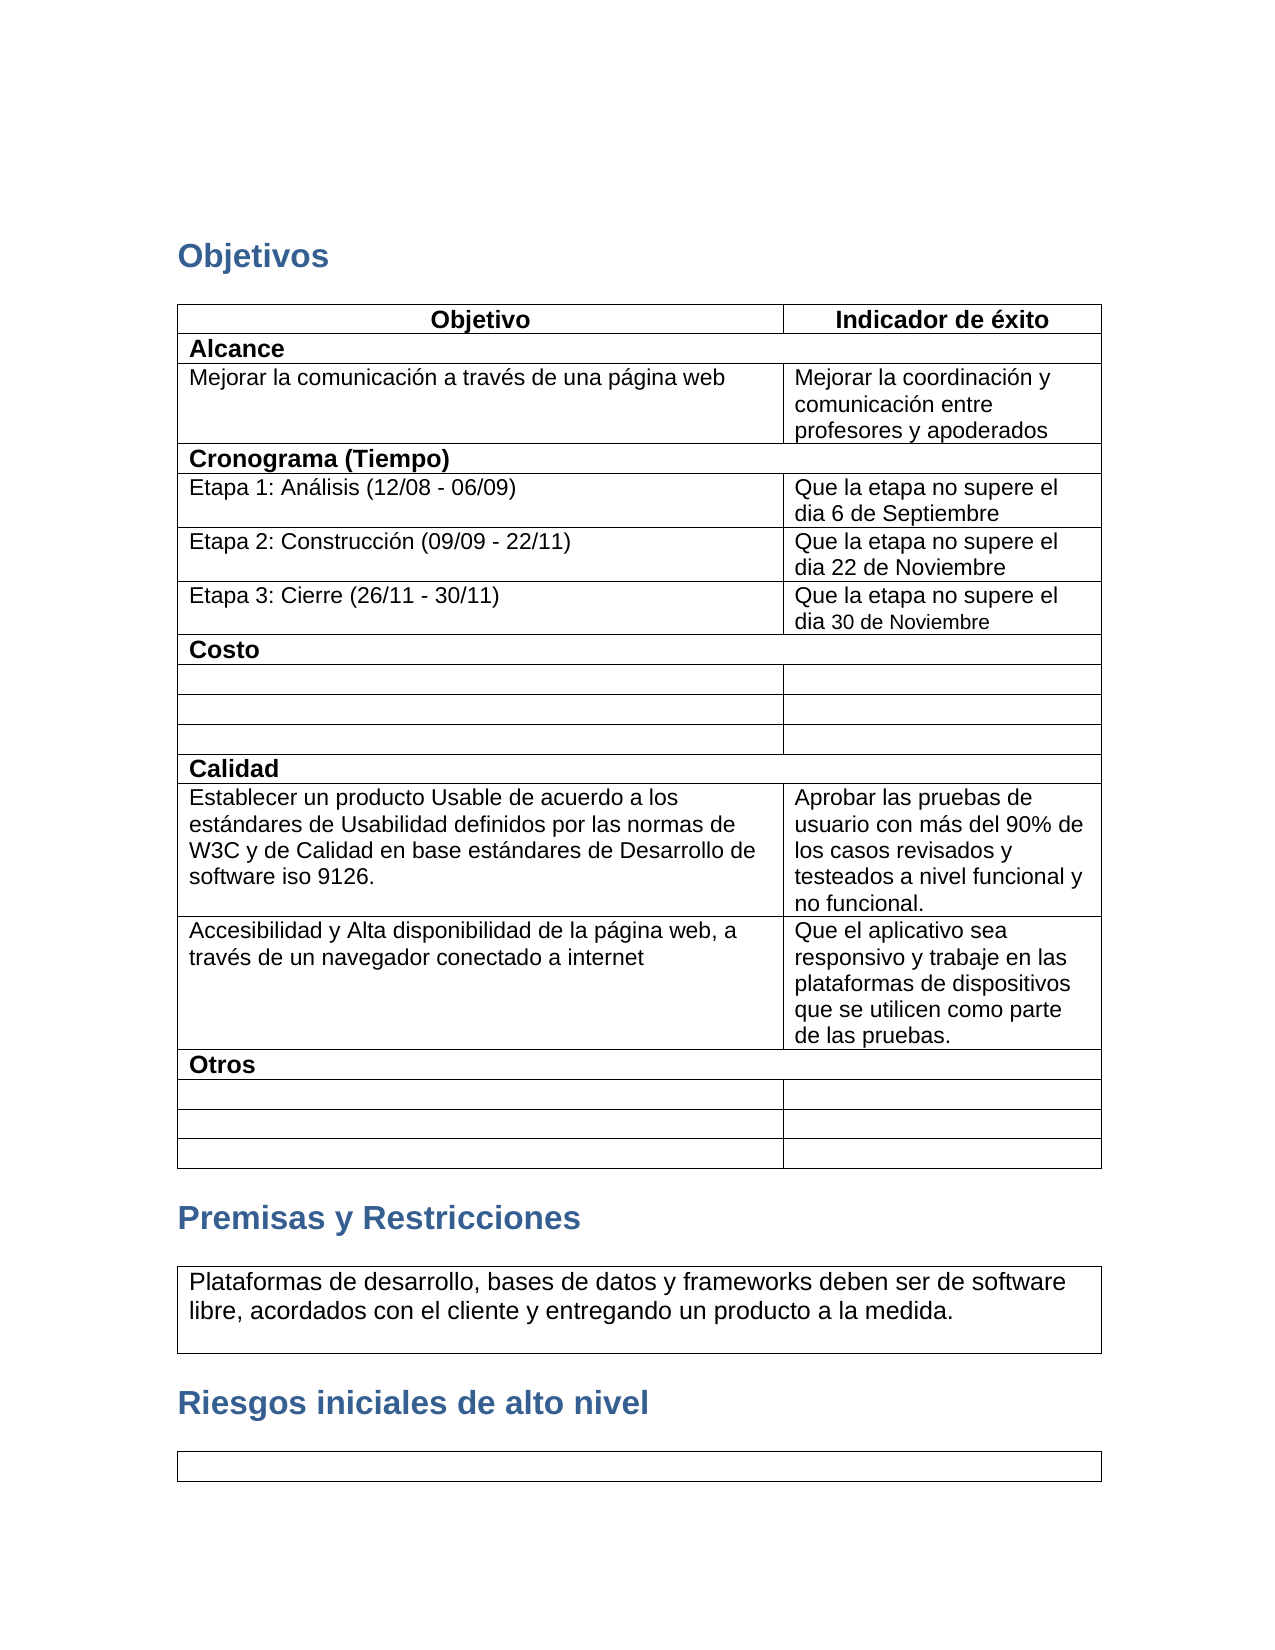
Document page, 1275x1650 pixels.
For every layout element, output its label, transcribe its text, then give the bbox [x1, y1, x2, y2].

table_cell Mejorar la comunicación a través de una página web [178, 364, 783, 443]
table_cell [178, 695, 783, 724]
table_header Objetivo [178, 305, 783, 333]
table_cell Etapa 3: Cierre (26/11 - 30/11) [178, 582, 783, 634]
table_cell Que la etapa no supere el dia 6 de Septiembre [784, 474, 1101, 527]
table_cell [784, 1080, 1101, 1108]
table_cell [178, 665, 783, 694]
table_cell [784, 1110, 1101, 1138]
table_cell Mejorar la coordinación y comunicación entre profesores y apoderados [784, 364, 1101, 443]
table_cell Otros [178, 1050, 1101, 1079]
table_cell [784, 665, 1101, 694]
table_cell Calidad [178, 755, 1101, 783]
table_cell Etapa 1: Análisis (12/08 - 06/09) [178, 474, 783, 527]
table_cell [178, 1080, 783, 1108]
text Premisas y Restricciones [177, 1198, 1098, 1237]
table_cell [178, 1110, 783, 1138]
text Objetivos [177, 236, 1098, 274]
table_cell Etapa 2: Construcción (09/09 - 22/11) [178, 528, 783, 581]
table_cell Costo [178, 635, 1101, 664]
table_cell Que la etapa no supere el dia 30 de Noviembre [784, 582, 1101, 634]
table_cell [784, 695, 1101, 724]
table_header Indicador de éxito [784, 305, 1101, 333]
table_cell [784, 725, 1101, 753]
table_cell Que el aplicativo sea responsivo y trabaje en las plataformas de dispositivos que se utilicen como parte de las pruebas. [784, 917, 1101, 1049]
table_cell Establecer un producto Usable de acuerdo a los estándares de Usabilidad definidos por las normas de W3C y de Calidad en base estándares de Desarrollo de software iso 9126. [178, 784, 783, 916]
table_cell [178, 1139, 783, 1168]
table_cell [178, 725, 783, 753]
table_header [178, 1452, 1101, 1481]
table_cell [784, 1139, 1101, 1168]
table_cell Cronograma (Tiempo) [178, 444, 1101, 473]
table_cell Accesibilidad y Alta disponibilidad de la página web, a través de un navegador conectado a internet [178, 917, 783, 1049]
table_header Plataformas de desarrollo, bases de datos y frameworks deben ser de software libre, acordados con el cliente y entregando un producto a la medida. [178, 1267, 1101, 1353]
table_cell Que la etapa no supere el dia 22 de Noviembre [784, 528, 1101, 581]
table_cell Alcance [178, 334, 1101, 363]
table_cell Aprobar las pruebas de usuario con más del 90% de los casos revisados y testeados a nivel funcional y no funcional. [784, 784, 1101, 916]
text Riesgos iniciales de alto nivel [177, 1383, 1098, 1422]
